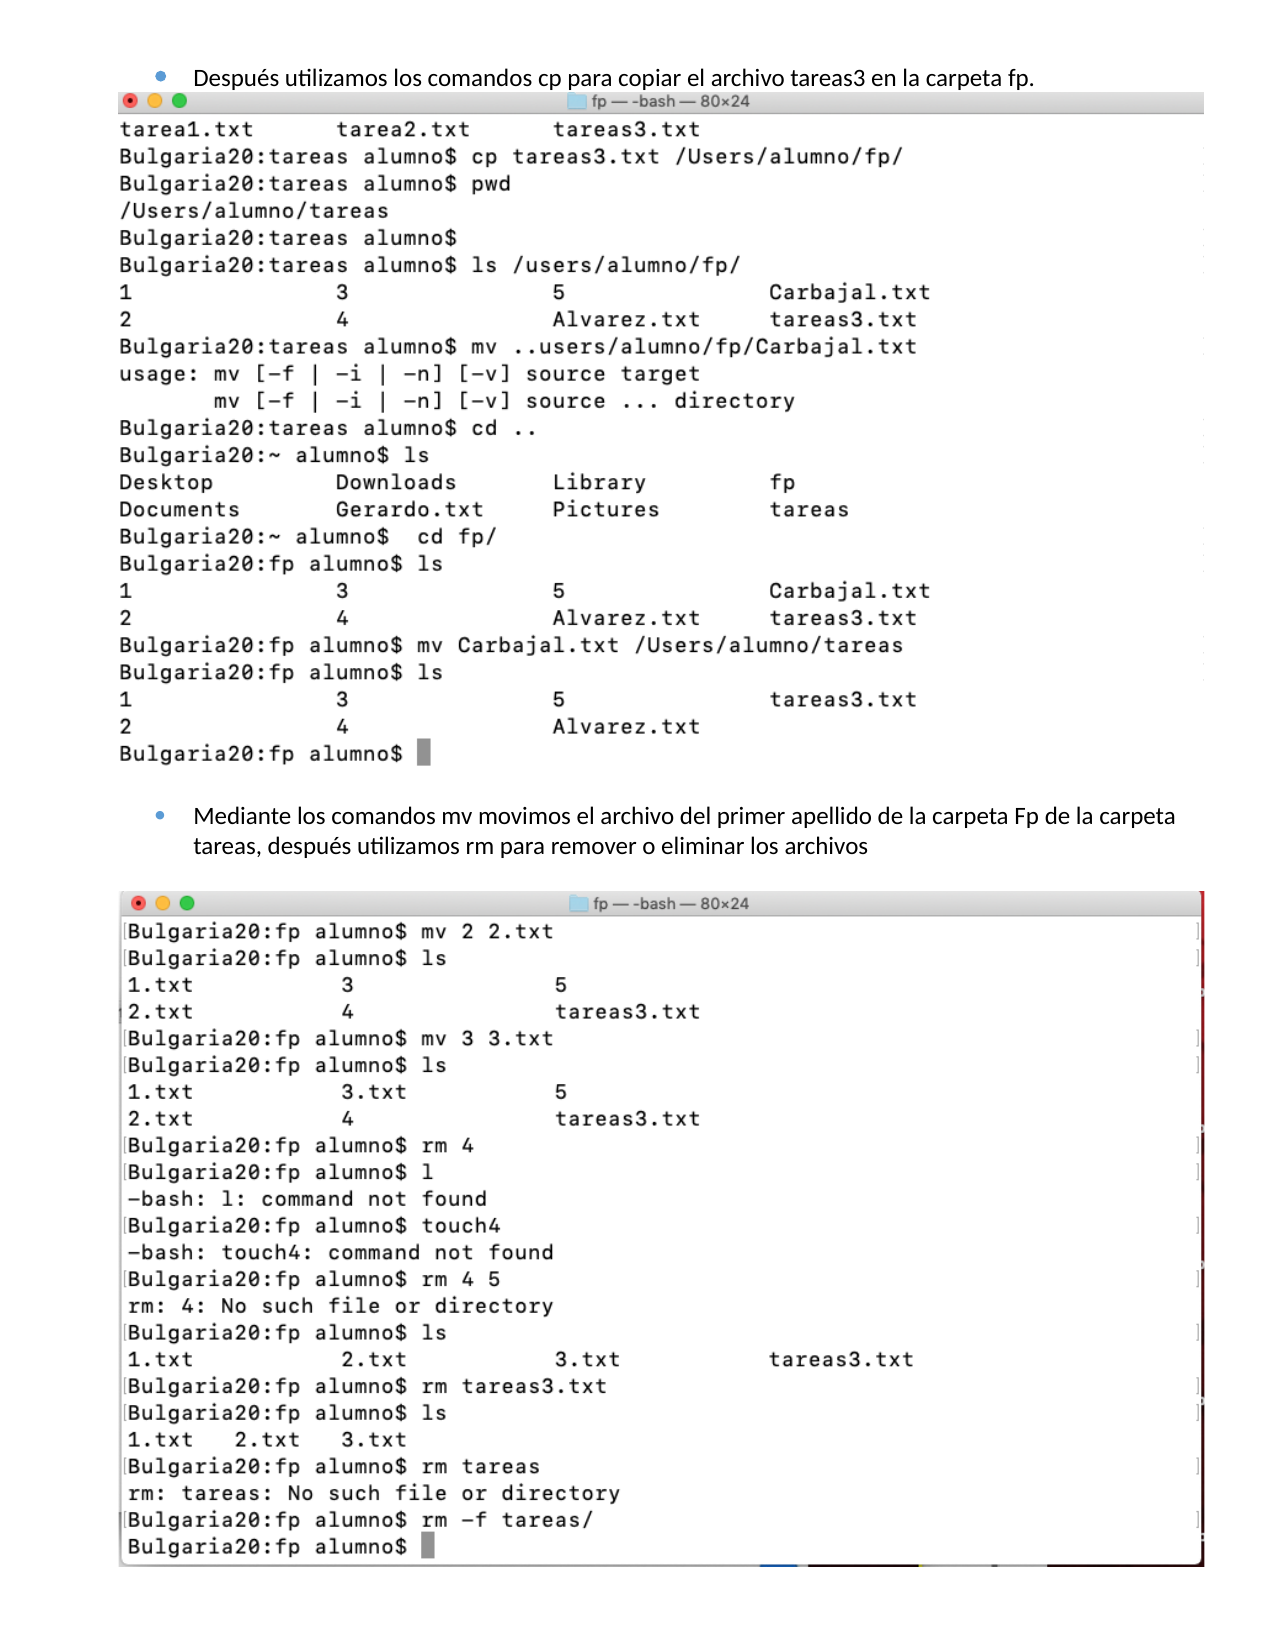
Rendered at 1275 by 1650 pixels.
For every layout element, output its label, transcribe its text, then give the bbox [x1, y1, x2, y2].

picture [118, 92, 1204, 767]
list Después utilizamos los comandos cp para copiar el archivo tareas3 en la carpeta fp. [156, 59, 1205, 93]
list Mediante los comandos mv movimos el archivo del primer apellido de la carpeta Fp de la carpeta tareas, después utilizamos rm para remover o eliminar los archivos [156, 800, 1205, 861]
picture [118, 891, 1205, 1567]
